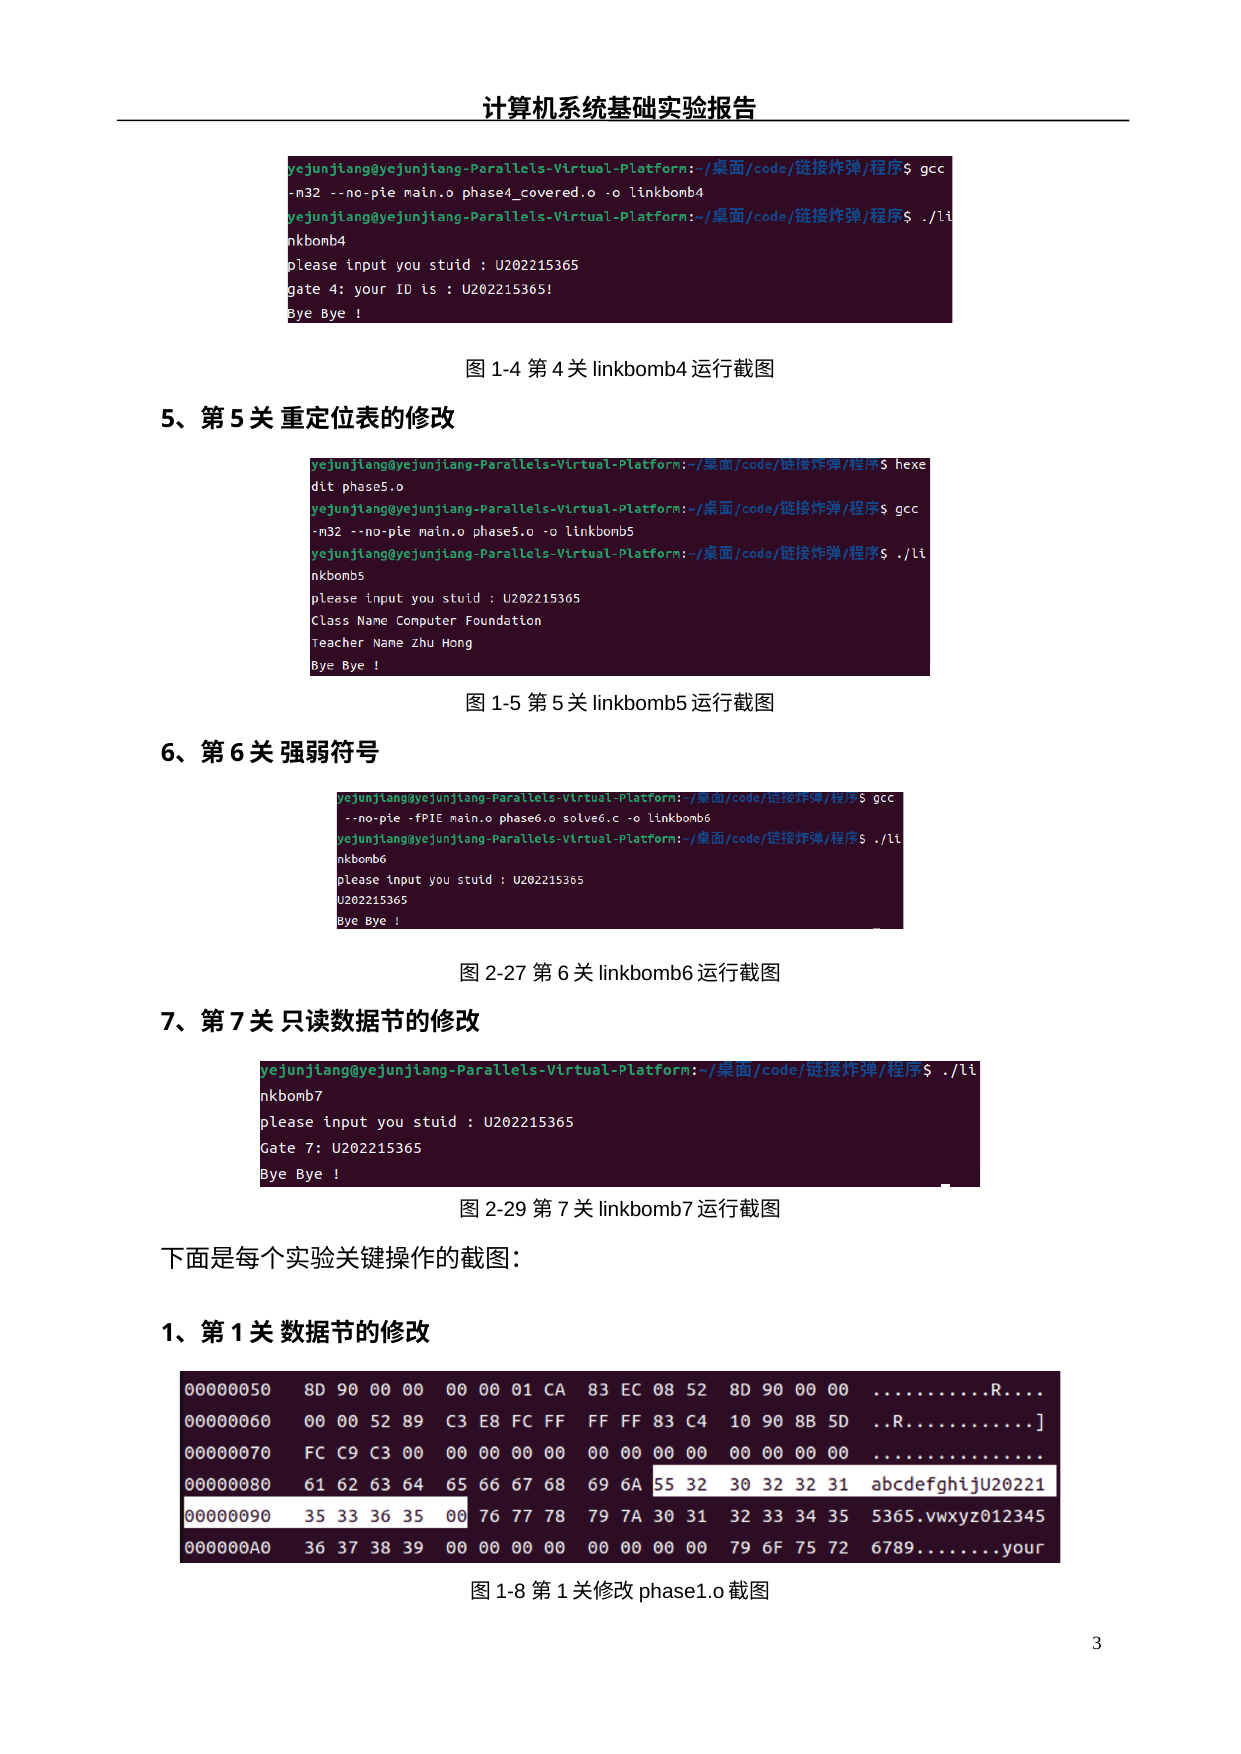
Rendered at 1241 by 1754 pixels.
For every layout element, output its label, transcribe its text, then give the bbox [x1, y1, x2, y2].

text 7、第7关 只读数据节的修改 [117, 987, 1123, 1052]
list 图 1-8 第1关修改phase1.o截图 [117, 1573, 1123, 1606]
text 图 1-5 第5关linkbomb5运行截图 [117, 686, 1123, 718]
text 下面是每个实验关键操作的截图： [117, 1224, 1123, 1289]
text 图 2-29 第7关linkbomb7运行截图 [117, 1191, 1123, 1224]
list 1、第1关 数据节的修改 [117, 1298, 1123, 1363]
text 图 1-4 第4关linkbomb4运行截图 [117, 351, 1123, 384]
picture [179, 1371, 1061, 1563]
picture [260, 1061, 980, 1187]
picture [336, 792, 904, 929]
picture [287, 156, 953, 323]
picture [310, 458, 930, 676]
text 5、第5关 重定位表的修改 [117, 384, 1123, 449]
text 6、第6关 强弱符号 [117, 718, 1123, 783]
text 图 2-27 第6关linkbomb6运行截图 [117, 954, 1123, 987]
